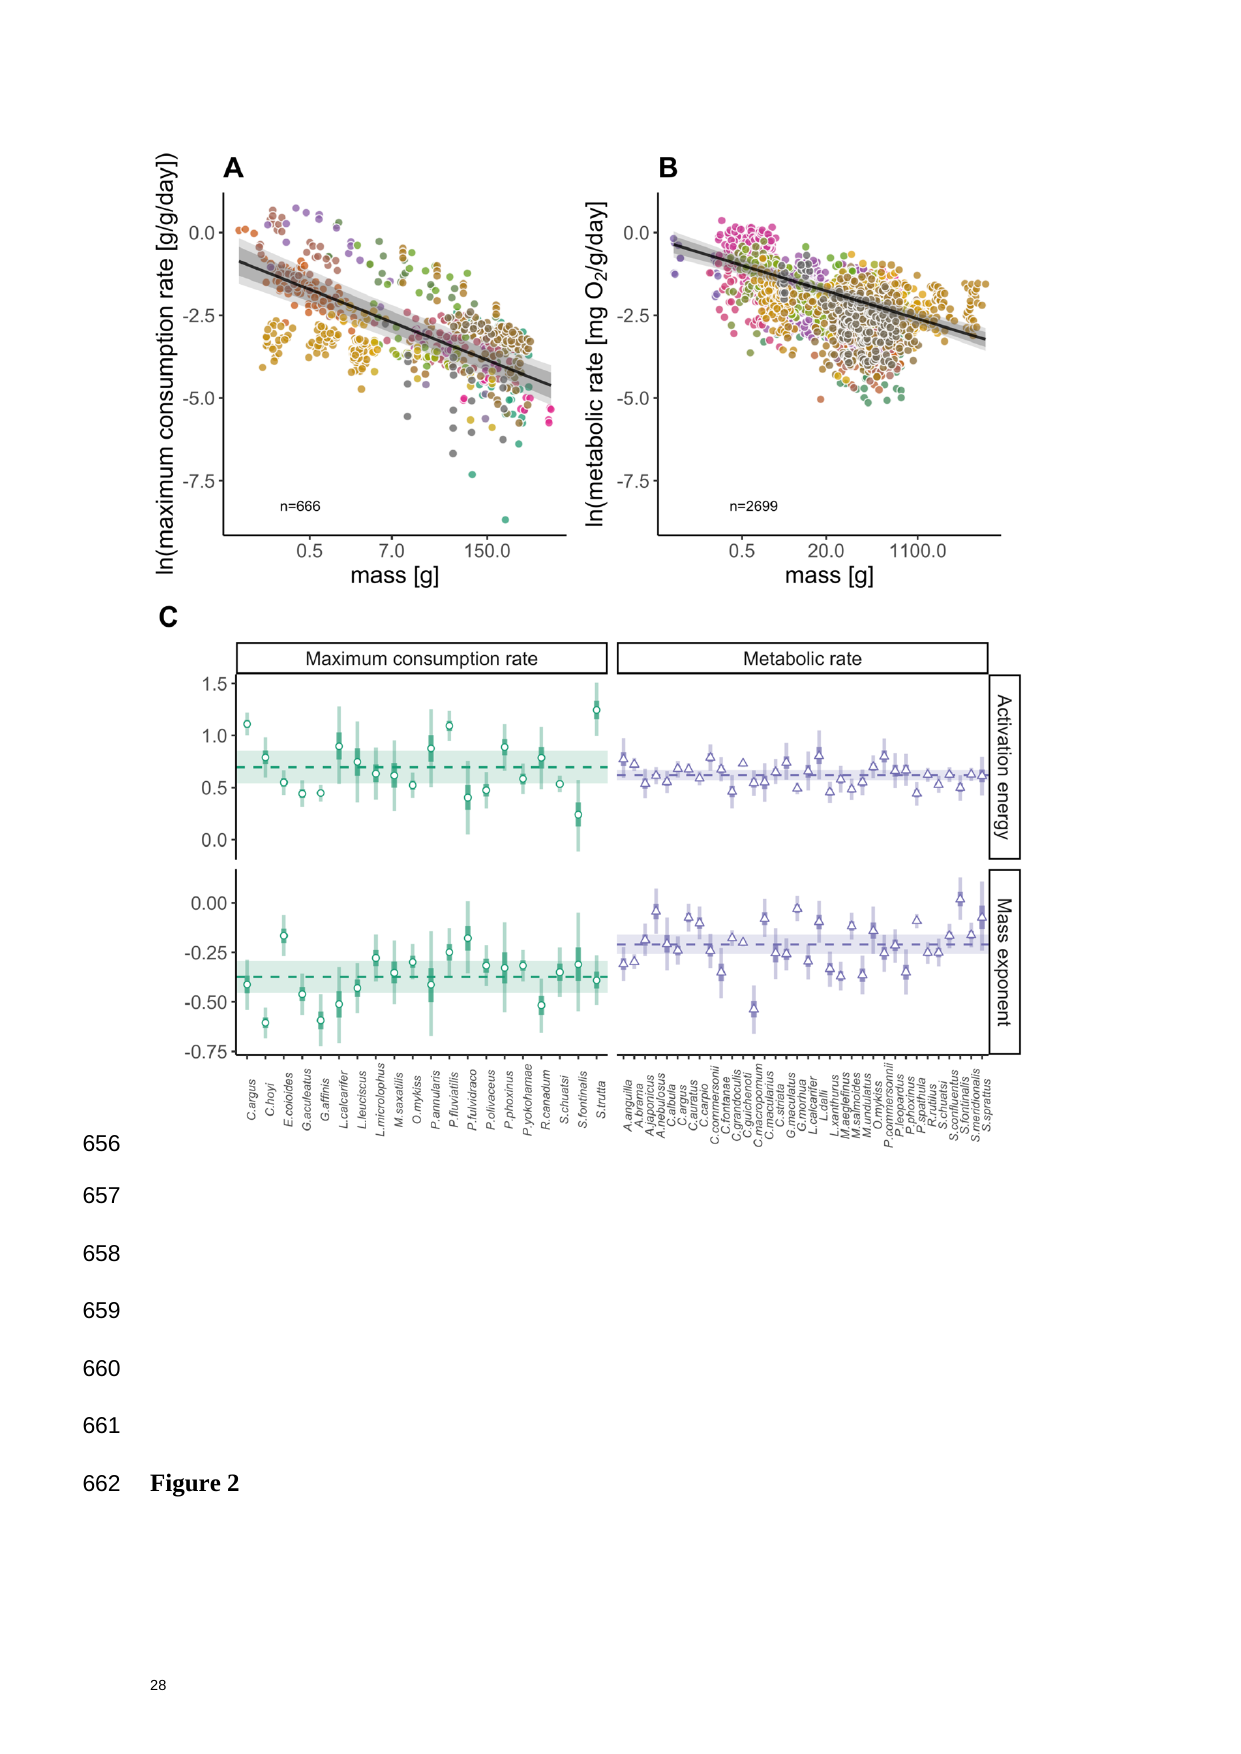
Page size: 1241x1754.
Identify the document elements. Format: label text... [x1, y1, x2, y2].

text Figure 2 [150, 1468, 1090, 1496]
picture [150, 150, 1026, 1152]
